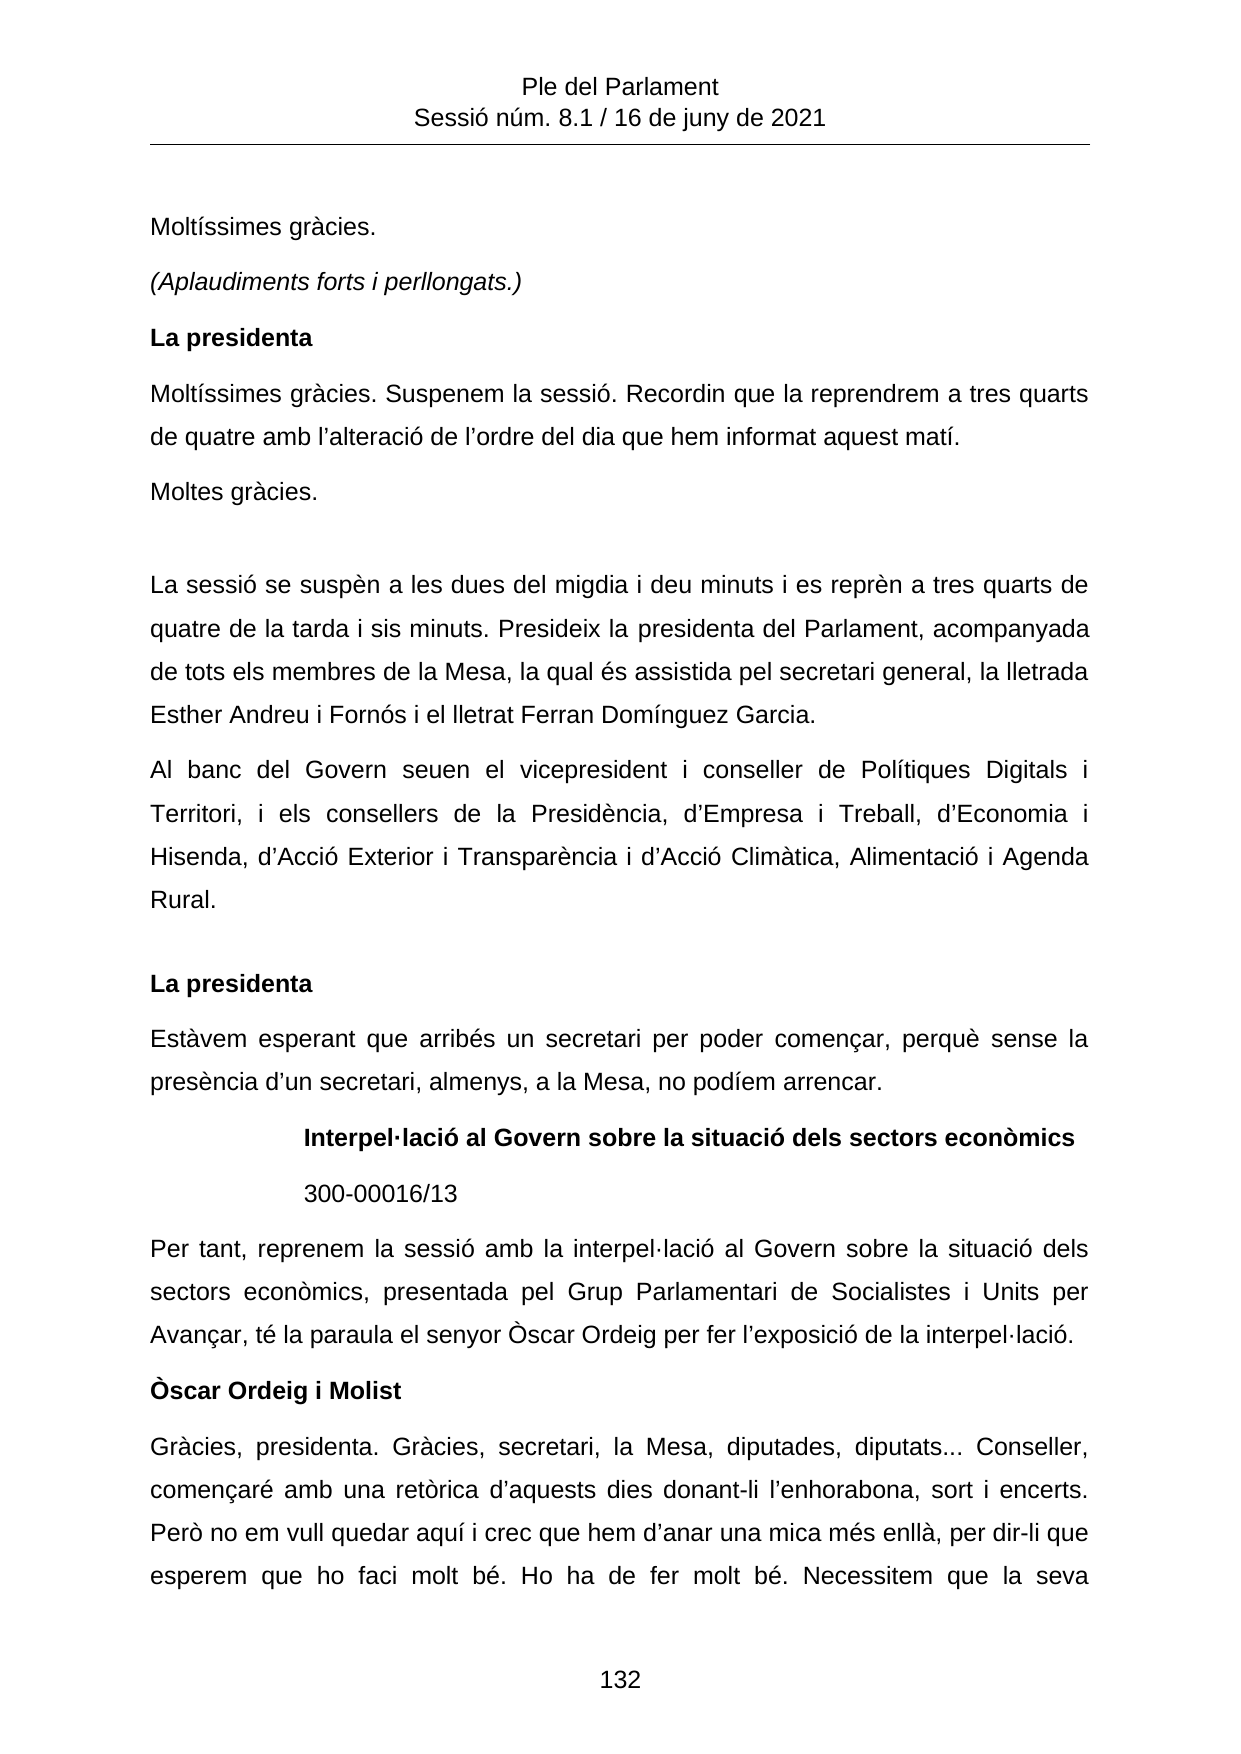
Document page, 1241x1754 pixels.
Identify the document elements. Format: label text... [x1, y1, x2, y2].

text Al banc del Govern seuen el vicepresident i conseller de Polítiques Digitals i Territori, i els consellers de la Presidència, d’Empresa i Treball, d’Economia i Hisenda, d’Acció Exterior i Transparència i d’Acció Climàtica, Alimentació i Agenda Rural. [150, 756, 1090, 914]
text La presidenta [150, 323, 1090, 352]
text La presidenta [150, 969, 1090, 997]
text Per tant, reprenem la sessió amb la interpel·lació al Govern sobre la situació dels sectors econòmics, presentada pel Grup Parlamentari de Socialistes i Units per Avançar, té la paraula el senyor Òscar Ordeig per fer l’exposició de la interpel·lació. [150, 1234, 1090, 1349]
text Moltíssimes gràcies. Suspenem la sessió. Recordin que la reprendrem a tres quarts de quatre amb l’alteració de l’ordre del dia que hem informat aquest matí. [150, 379, 1090, 451]
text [150, 1432, 1090, 1590]
text Interpel·lació al Govern sobre la situació dels sectors econòmics [303, 1123, 1090, 1152]
text Òscar Ordeig i Molist [150, 1376, 1090, 1405]
text Moltíssimes gràcies. [150, 212, 1090, 241]
text Estàvem esperant que arribés un secretari per poder començar, perquè sense la presència d’un secretari, almenys, a la Mesa, no podíem arrencar. [150, 1024, 1090, 1096]
text (Aplaudiments forts i perllongats.) [150, 267, 1090, 296]
text Moltes gràcies. [150, 477, 1090, 506]
text 300-00016/13 [303, 1179, 1090, 1207]
text La sessió se suspèn a les dues del migdia i deu minuts i es reprèn a tres quarts de quatre de la tarda i sis minuts. Presideix la presidenta del Parlament, acompanyada de tots els membres de la Mesa, la qual és assistida pel secretari general, la lletrada Esther Andreu i Fornós i el lletrat Ferran Domínguez Garcia. [150, 571, 1090, 729]
